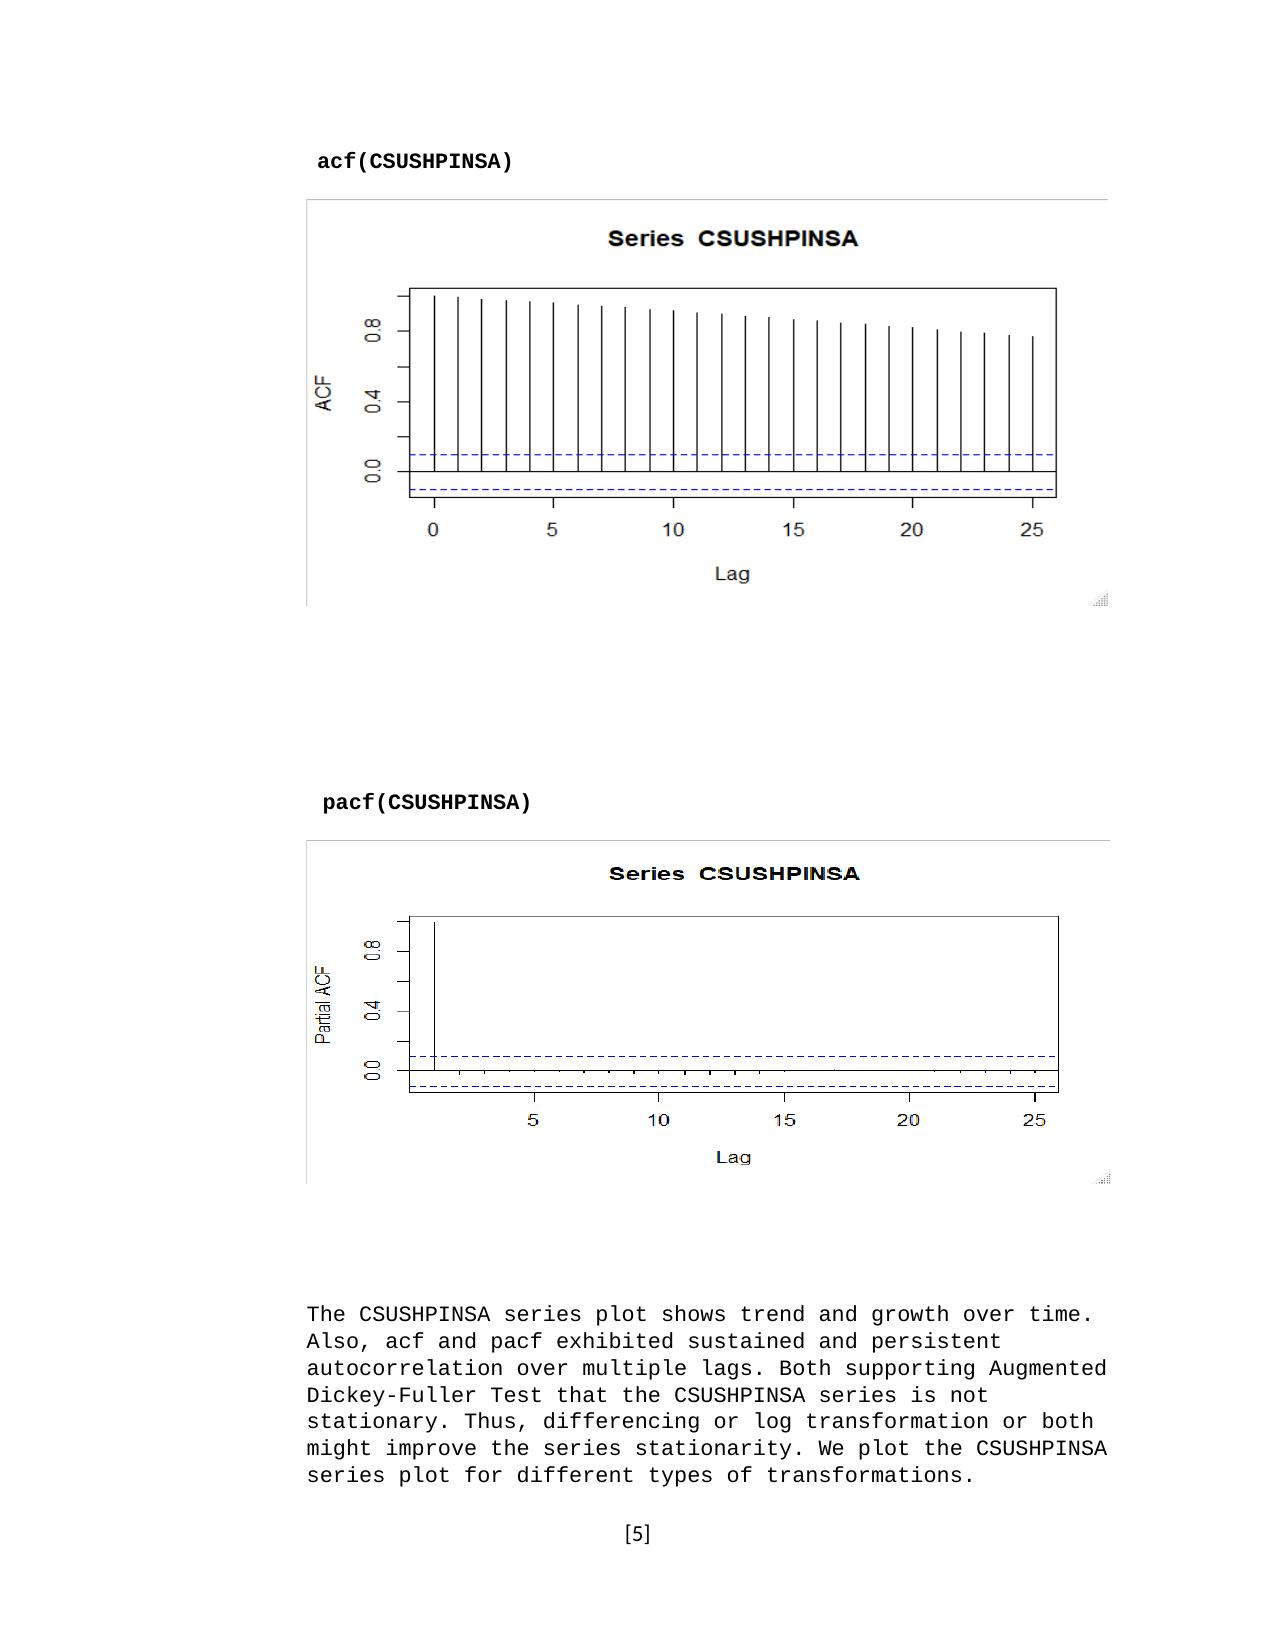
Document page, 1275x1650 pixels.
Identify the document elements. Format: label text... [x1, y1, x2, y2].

text pacf(CSUSHPINSA) [156, 791, 1118, 816]
picture [306, 199, 1108, 606]
picture [306, 840, 1111, 1184]
text The CSUSHPINSA series plot shows trend and growth over time. Also, acf and pacf exhibited sustained and persistent autocorrelation over multiple lags. Both supporting Augmented Dickey-Fuller Test that the CSUSHPINSA series is not stationary. Thus, differencing or log transformation or both might improve the series stationarity. We plot the CSUSHPINSA series plot for different types of transformations. [306, 1304, 1118, 1489]
text acf(CSUSHPINSA) [156, 150, 1118, 175]
